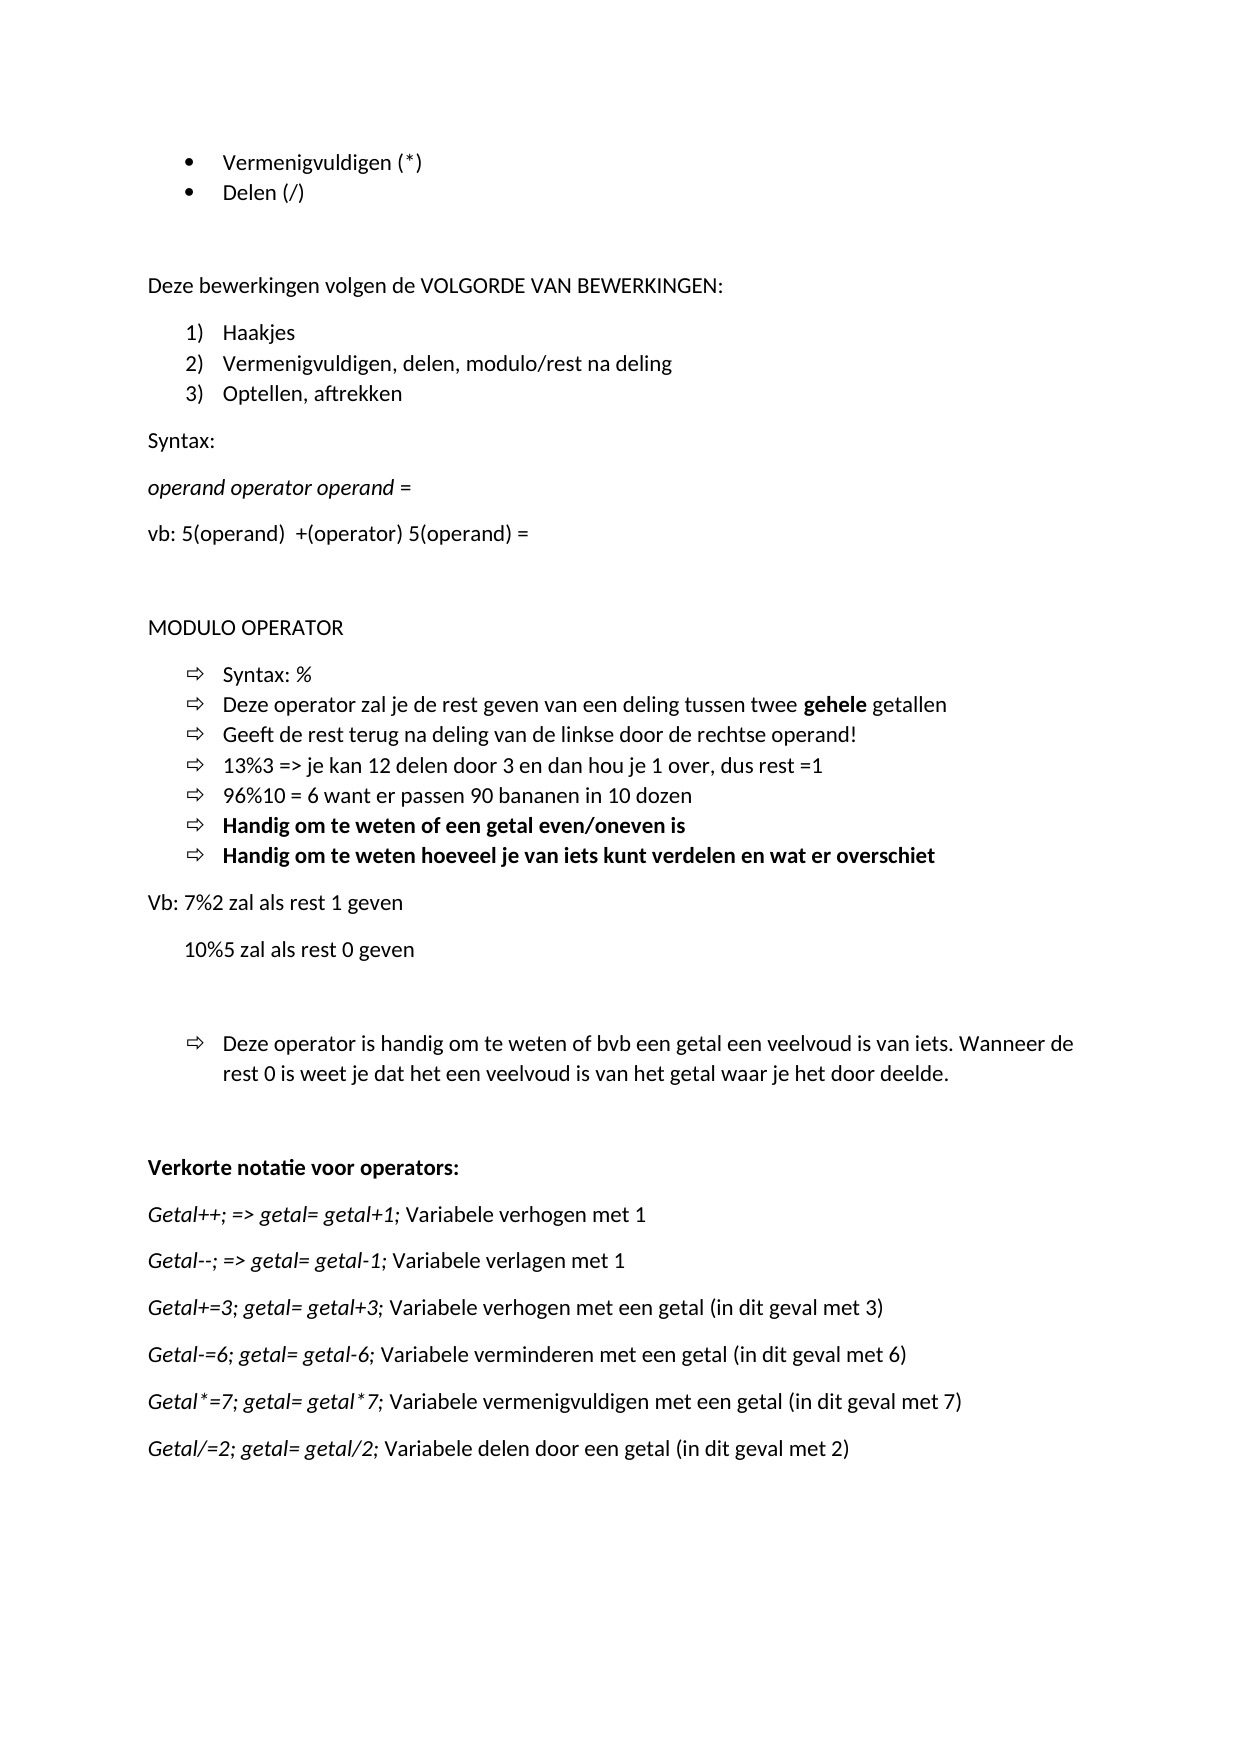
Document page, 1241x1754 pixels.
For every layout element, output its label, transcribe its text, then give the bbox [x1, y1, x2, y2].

text Getal--; => getal= getal-1; Variabele verlagen met 1 [148, 1247, 1093, 1274]
text Getal-=6; getal= getal-6; Variabele verminderen met een getal (in dit geval met 6) [148, 1340, 1093, 1368]
list Vermenigvuldigen, delen, modulo/rest na deling [185, 349, 1093, 377]
list Vermenigvuldigen (*) [185, 148, 1093, 176]
list Haakjes [185, 318, 1093, 346]
list 13%3 => je kan 12 delen door 3 en dan hou je 1 over, dus rest =1 [185, 751, 1093, 779]
text Getal++; => getal= getal+1; Variabele verhogen met 1 [148, 1200, 1093, 1228]
list Delen (/) [185, 178, 1093, 206]
text Getal*=7; getal= getal*7; Variabele vermenigvuldigen met een getal (in dit geval met 7) [148, 1387, 1093, 1415]
list 96%10 = 6 want er passen 90 bananen in 10 dozen [185, 781, 1093, 809]
text 10%5 zal als rest 0 geven [148, 935, 1093, 963]
text Vb: 7%2 zal als rest 1 geven [148, 888, 1093, 916]
list Handig om te weten of een getal even/oneven is [185, 811, 1093, 839]
text Deze bewerkingen volgen de VOLGORDE VAN BEWERKINGEN: [148, 272, 1093, 299]
text Getal+=3; getal= getal+3; Variabele verhogen met een getal (in dit geval met 3) [148, 1293, 1093, 1321]
list Deze operator is handig om te weten of bvb een getal een veelvoud is van iets. Wanneer de rest 0 is weet je dat het een veelvoud is van het getal waar je het door deelde. [185, 1029, 1093, 1087]
list Geeft de rest terug na deling van de linkse door de rechtse operand! [185, 721, 1093, 748]
text Syntax: [148, 426, 1093, 454]
list Syntax: % [185, 660, 1093, 688]
list Optellen, aftrekken [185, 379, 1093, 407]
list Handig om te weten hoeveel je van iets kunt verdelen en wat er overschiet [185, 841, 1093, 869]
list Deze operator zal je de rest geven van een deling tussen twee gehele getallen [185, 690, 1093, 718]
text Getal/=2; getal= getal/2; Variabele delen door een getal (in dit geval met 2) [148, 1434, 1093, 1462]
text MODULO OPERATOR [148, 613, 1093, 641]
text vb: 5(operand) +(operator) 5(operand) = [148, 519, 1093, 547]
text Verkorte notatie voor operators: [148, 1153, 1093, 1181]
text operand operator operand = [148, 473, 1093, 501]
